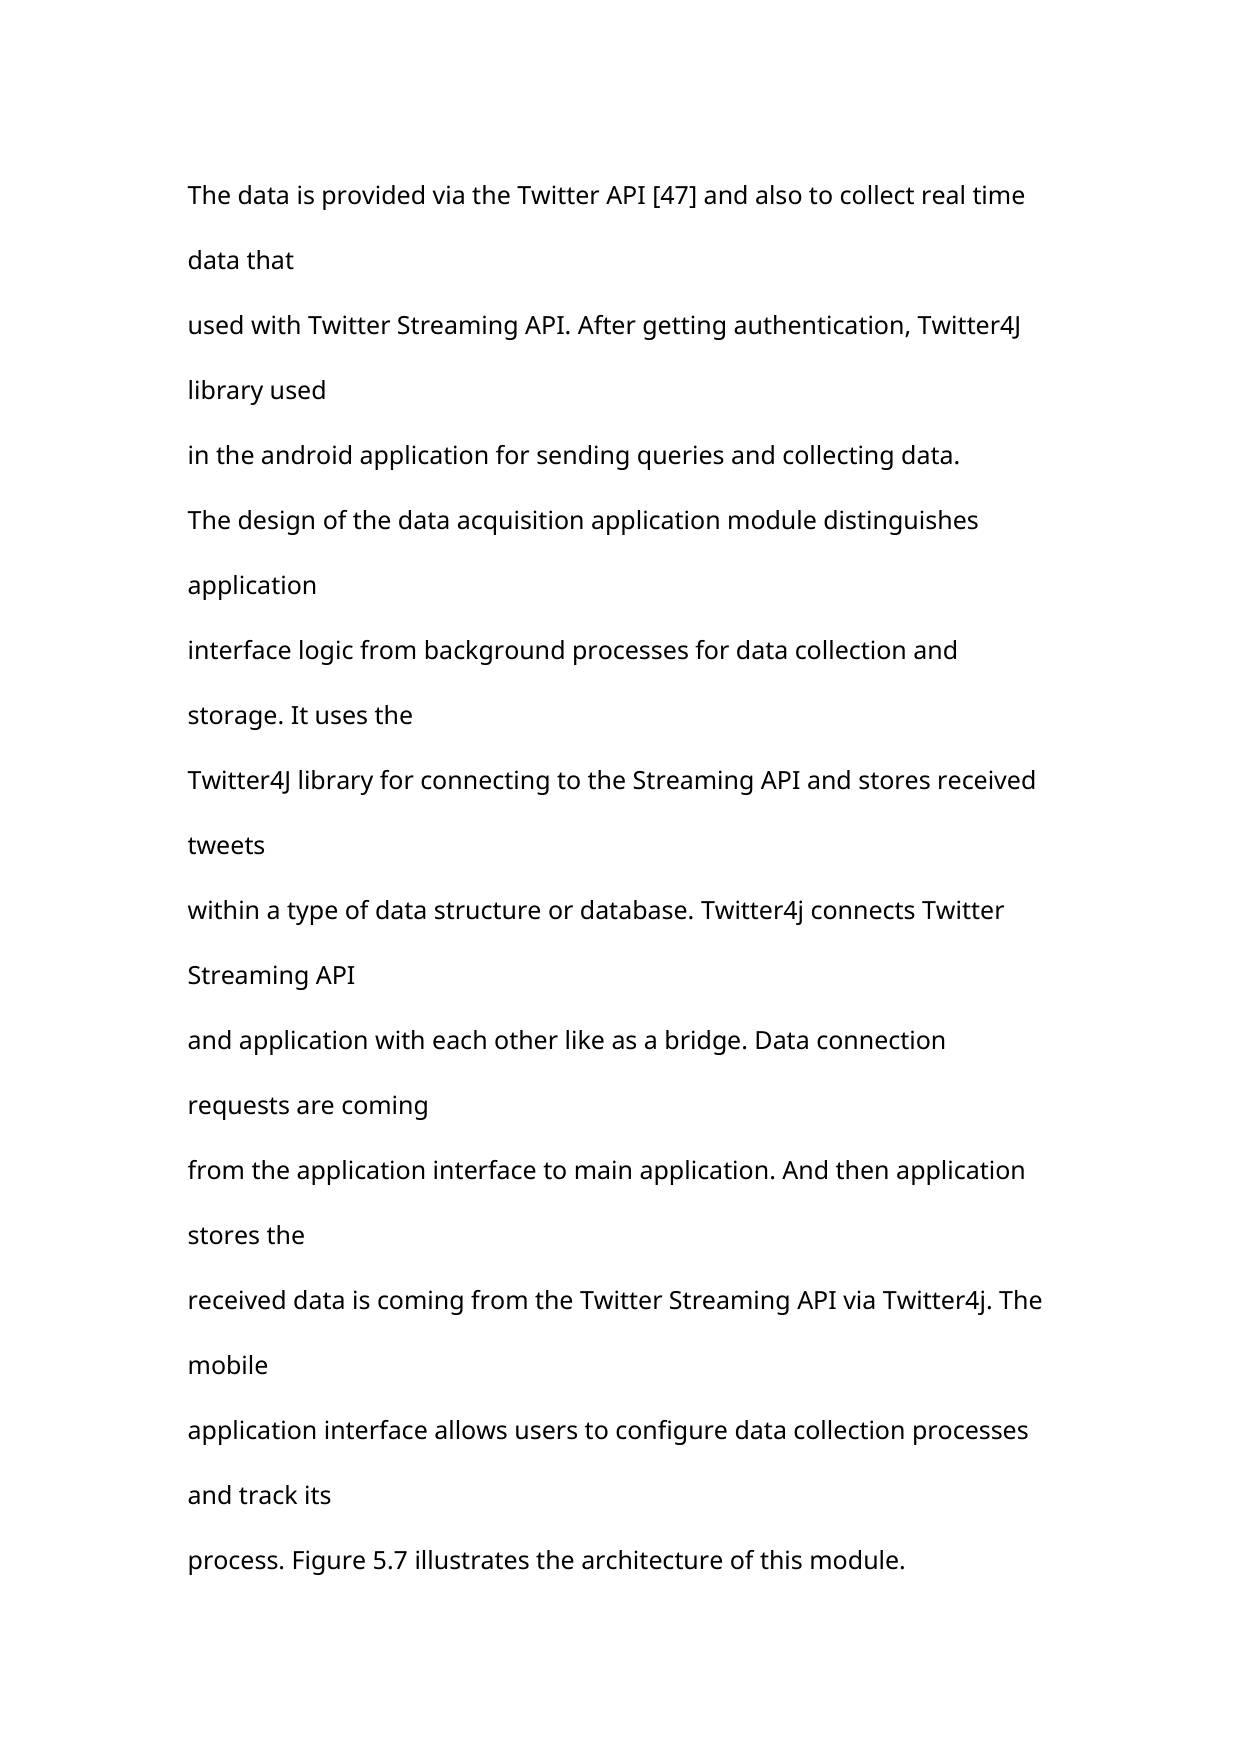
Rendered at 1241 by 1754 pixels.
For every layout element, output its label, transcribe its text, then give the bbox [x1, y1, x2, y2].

text interface logic from background processes for data collection and storage. It uses the [187, 617, 1053, 747]
text received data is coming from the Twitter Streaming API via Twitter4j. The mobile [187, 1267, 1053, 1397]
text The design of the data acquisition application module distinguishes application [187, 487, 1053, 617]
text from the application interface to main application. And then application stores the [187, 1137, 1053, 1267]
text within a type of data structure or database. Twitter4j connects Twitter Streaming API [187, 877, 1053, 1007]
text process. Figure 5.7 illustrates the architecture of this module. [187, 1527, 1053, 1592]
text Twitter4J library for connecting to the Streaming API and stores received tweets [187, 747, 1053, 877]
text The data is provided via the Twitter API [47] and also to collect real time data that [187, 162, 1053, 292]
text in the android application for sending queries and collecting data. [187, 422, 1053, 487]
text used with Twitter Streaming API. After getting authentication, Twitter4J library used [187, 292, 1053, 422]
text application interface allows users to configure data collection processes and track its [187, 1397, 1053, 1527]
text and application with each other like as a bridge. Data connection requests are coming [187, 1007, 1053, 1137]
